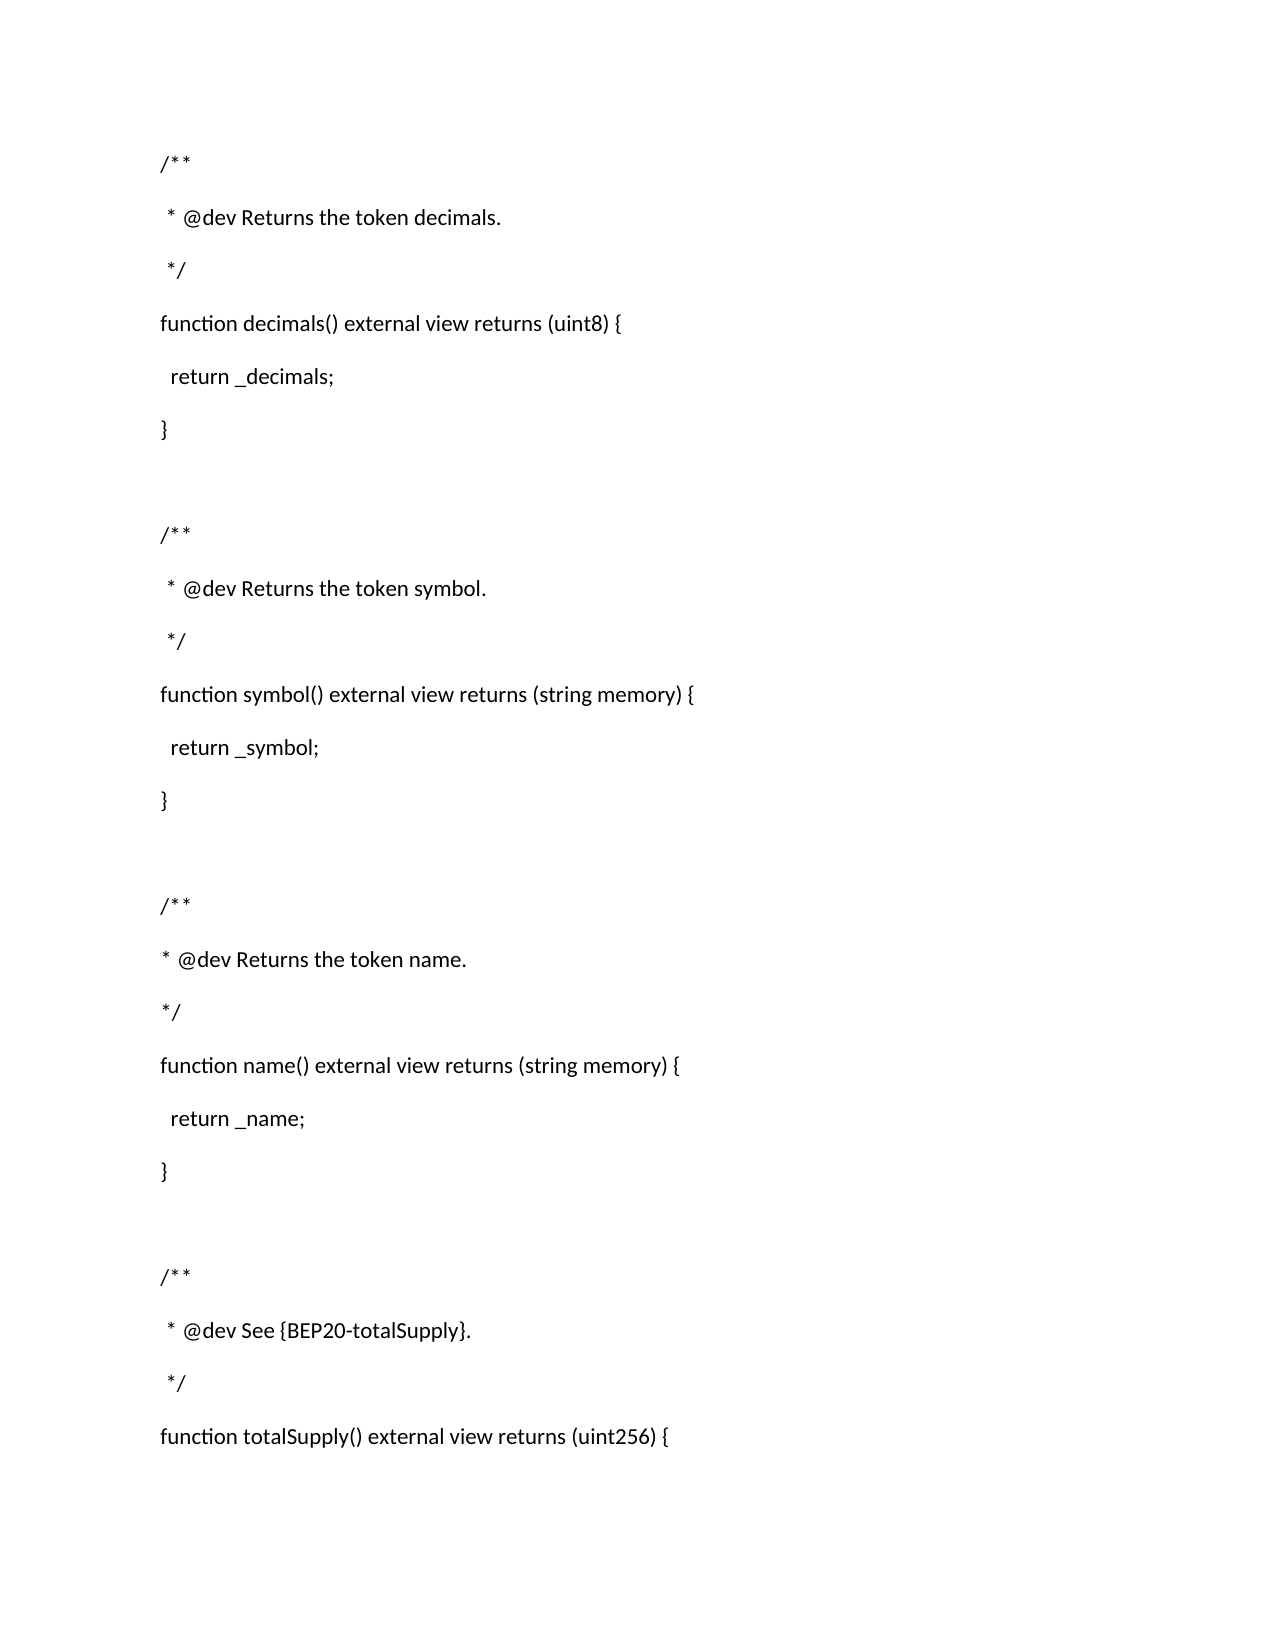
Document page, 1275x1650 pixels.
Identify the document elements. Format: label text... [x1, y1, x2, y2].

text } [150, 786, 1125, 814]
text */ [150, 627, 1125, 655]
text * @dev See {BEP20-totalSupply}. [150, 1316, 1125, 1344]
text * @dev Returns the token name. [150, 945, 1125, 973]
text function symbol() external view returns (string memory) { [150, 680, 1125, 708]
text * @dev Returns the token symbol. [150, 574, 1125, 602]
text return _decimals; [150, 362, 1125, 390]
text */ [150, 998, 1125, 1026]
text } [150, 1157, 1125, 1185]
text function decimals() external view returns (uint8) { [150, 309, 1125, 337]
text */ [150, 256, 1125, 284]
text /** [150, 150, 1125, 178]
text return _name; [150, 1104, 1125, 1132]
text function totalSupply() external view returns (uint256) { [150, 1422, 1125, 1451]
text */ [150, 1369, 1125, 1397]
text /** [150, 521, 1125, 549]
text * @dev Returns the token decimals. [150, 203, 1125, 231]
text function name() external view returns (string memory) { [150, 1051, 1125, 1079]
text return _symbol; [150, 733, 1125, 761]
text } [150, 415, 1125, 443]
text /** [150, 1263, 1125, 1291]
text /** [150, 892, 1125, 920]
